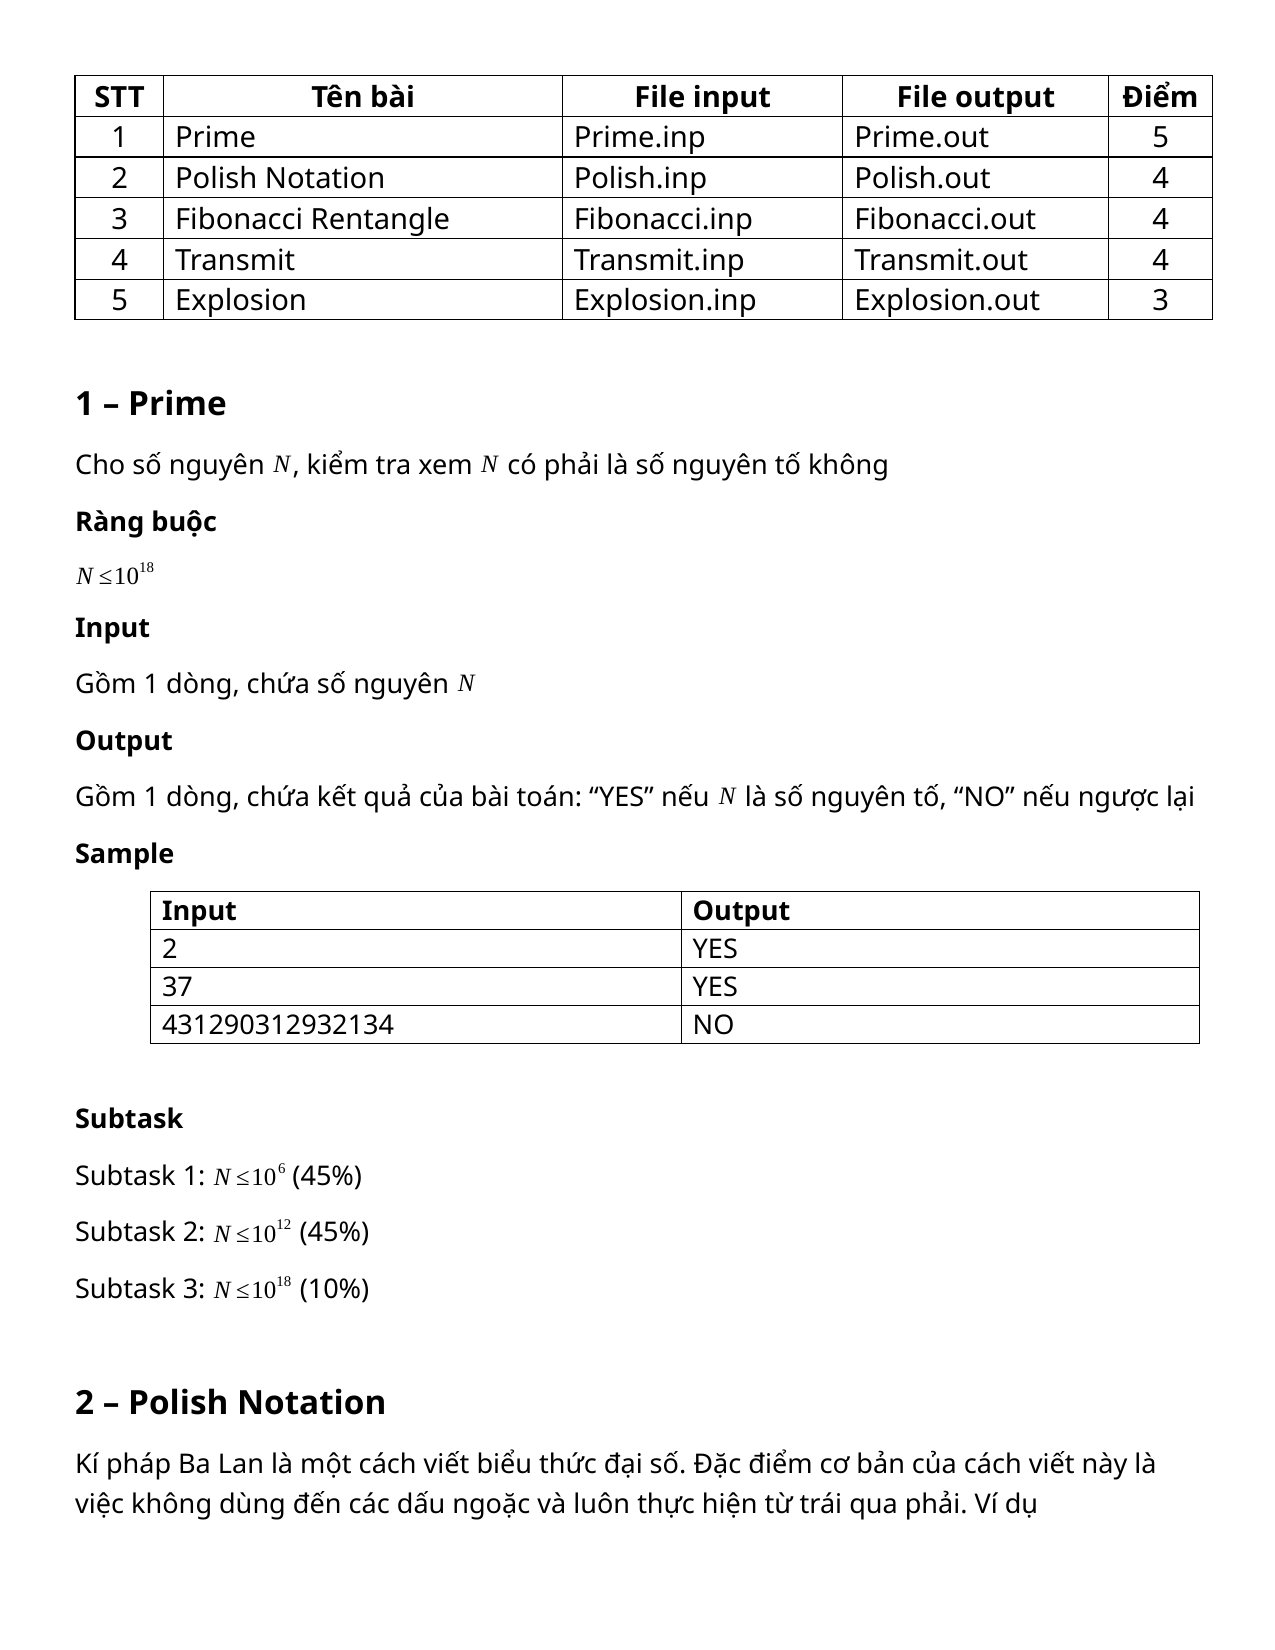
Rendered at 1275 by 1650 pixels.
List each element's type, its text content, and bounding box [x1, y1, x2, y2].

table_cell 2 [76, 158, 163, 197]
table_cell YES [682, 930, 1199, 967]
table_cell Prime.out [843, 117, 1108, 156]
table_cell Fibonacci.inp [563, 198, 842, 238]
table_cell 4 [1109, 158, 1212, 197]
text Input [75, 608, 1200, 645]
table_header Output [682, 892, 1199, 929]
table_cell 4 [1109, 198, 1212, 238]
table_cell 3 [76, 198, 163, 238]
table_cell Fibonacci Rentangle [164, 198, 562, 238]
text Output [75, 721, 1200, 758]
table_cell 3 [1109, 280, 1212, 319]
text Sample [75, 834, 1200, 871]
table_cell 37 [151, 968, 681, 1004]
table_cell 1 [76, 117, 163, 156]
table_cell Explosion.inp [563, 280, 842, 319]
table_cell 5 [1109, 117, 1212, 156]
table_cell Transmit.out [843, 239, 1108, 279]
table_cell 2 [151, 930, 681, 967]
text Subtask 2: (45%) [75, 1213, 1200, 1250]
text Cho số nguyên , kiểm tra xem có phải là số nguyên tố không [75, 446, 1200, 482]
table_cell 431290312932134 [151, 1006, 681, 1042]
table_cell NO [682, 1006, 1199, 1042]
text Subtask [75, 1100, 1200, 1137]
table_cell Transmit.inp [563, 239, 842, 279]
text Subtask 1: (45%) [75, 1156, 1200, 1193]
text Gồm 1 dòng, chứa số nguyên [75, 665, 1200, 702]
table_header File output [843, 76, 1108, 116]
table_header STT [76, 76, 163, 116]
table_header Điểm [1109, 76, 1212, 116]
text 1 – Prime [75, 380, 1200, 425]
table_cell Explosion.out [843, 280, 1108, 319]
table_cell Polish.out [843, 158, 1108, 197]
table_cell Transmit [164, 239, 562, 279]
table_cell YES [682, 968, 1199, 1004]
table_header Tên bài [164, 76, 562, 116]
table_cell Fibonacci.out [843, 198, 1108, 238]
text Kí pháp Ba Lan là một cách viết biểu thức đại số. Đặc điểm cơ bản của cách viết này là việc không dùng đến các dấu ngoặc và luôn thực hiện từ trái qua phải. Ví dụ [75, 1445, 1200, 1521]
table_header Input [151, 892, 681, 929]
text Subtask 3: (10%) [75, 1269, 1200, 1306]
table_cell Polish.inp [563, 158, 842, 197]
table_cell Prime.inp [563, 117, 842, 156]
text Gồm 1 dòng, chứa kết quả của bài toán: “YES” nếu là số nguyên tố, “NO” nếu ngược lại [75, 778, 1200, 815]
table_cell Polish Notation [164, 158, 562, 197]
table_cell 4 [1109, 239, 1212, 279]
table_header File input [563, 76, 842, 116]
table_cell Prime [164, 117, 562, 156]
text Ràng buộc [75, 502, 1200, 539]
table_cell Explosion [164, 280, 562, 319]
table_cell 5 [76, 280, 163, 319]
text 2 – Polish Notation [75, 1379, 1200, 1424]
table_cell 4 [76, 239, 163, 279]
